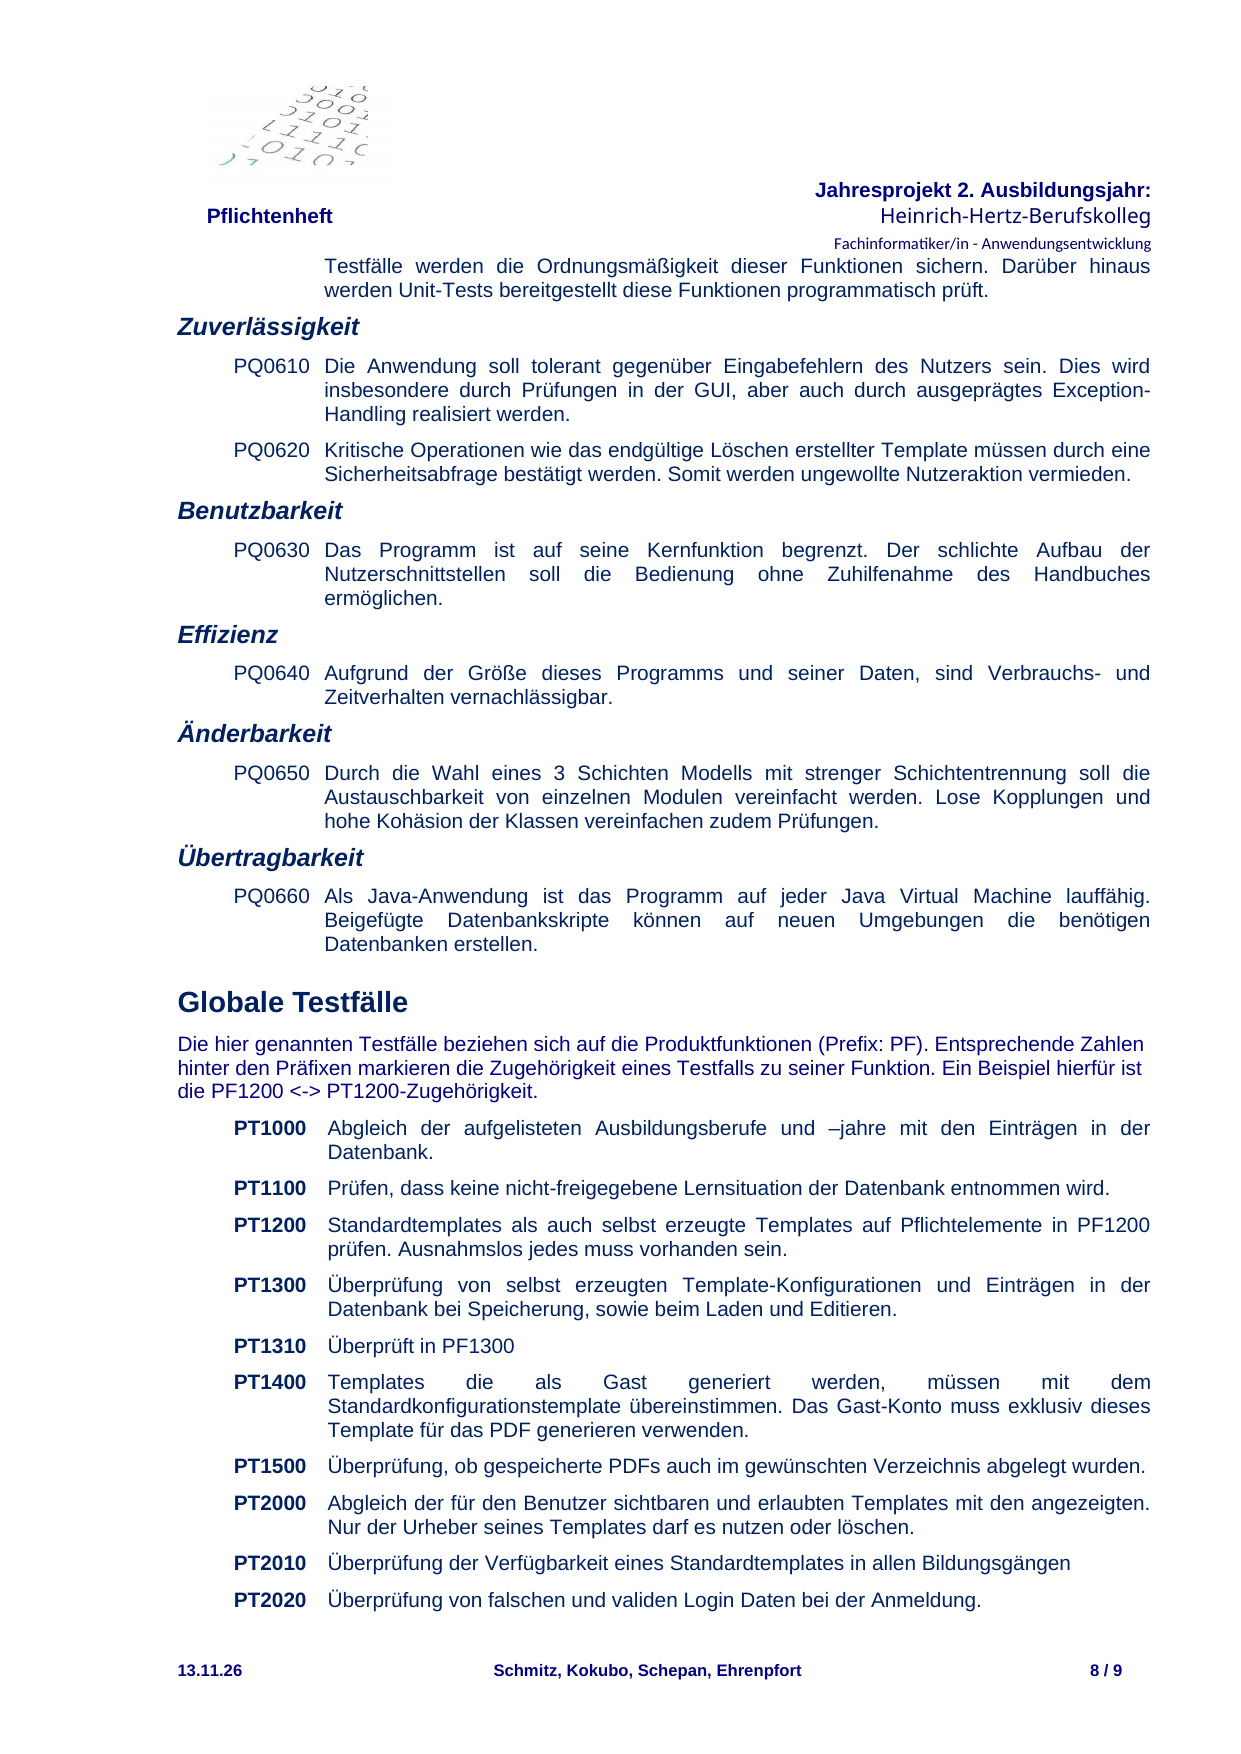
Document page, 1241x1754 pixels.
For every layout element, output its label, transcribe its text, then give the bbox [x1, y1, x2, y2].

text PQ0610 Die Anwendung soll tolerant gegenüber Eingabefehlern des Nutzers sein. Dies wird insbesondere durch Prüfungen in der GUI, aber auch durch ausgeprägtes Exception-Handling realisiert werden. [233, 354, 1152, 426]
picture [206, 86, 394, 198]
text PT2020 Überprüfung von falschen und validen Login Daten bei der Anmeldung. [233, 1588, 1152, 1612]
text PT2000 Abgleich der für den Benutzer sichtbaren und erlaubten Templates mit den angezeigten. Nur der Urheber seines Templates darf es nutzen oder löschen. [233, 1491, 1152, 1539]
subtitle Globale Testfälle [177, 985, 1152, 1019]
text PT1400 Templates die als Gast generiert werden, müssen mit dem Standardkonfigurationstemplate übereinstimmen. Das Gast-Konto muss exklusiv dieses Template für das PDF generieren verwenden. [233, 1370, 1152, 1442]
text PT1000 Abgleich der aufgelisteten Ausbildungsberufe und –jahre mit den Einträgen in der Datenbank. [233, 1116, 1152, 1164]
text PQ0650 Durch die Wahl eines 3 Schichten Modells mit strenger Schichtentrennung soll die Austauschbarkeit von einzelnen Modulen vereinfacht werden. Lose Kopplungen und hohe Kohäsion der Klassen vereinfachen zudem Prüfungen. [233, 761, 1152, 833]
text PQ0640 Aufgrund der Größe dieses Programms und seiner Daten, sind Verbrauchs- und Zeitverhalten vernachlässigbar. [233, 661, 1152, 709]
text PT1310 Überprüft in PF1300 [233, 1333, 1152, 1357]
subtitle Benutzbarkeit [177, 496, 1152, 525]
text PQ0620 Kritische Operationen wie das endgültige Löschen erstellter Template müssen durch eine Sicherheitsabfrage bestätigt werden. Somit werden ungewollte Nutzeraktion vermieden. [233, 438, 1152, 486]
text PT1100 Prüfen, dass keine nicht-freigegebene Lernsituation der Datenbank entnommen wird. [233, 1176, 1152, 1200]
subtitle Zuverlässigkeit [177, 312, 1152, 341]
text PT2010 Überprüfung der Verfügbarkeit eines Standardtemplates in allen Bildungsgängen [233, 1551, 1152, 1575]
text PQ0630 Das Programm ist auf seine Kernfunktion begrenzt. Der schlichte Aufbau der Nutzerschnittstellen soll die Bedienung ohne Zuhilfenahme des Handbuches ermöglichen. [233, 538, 1152, 609]
text Die hier genannten Testfälle beziehen sich auf die Produktfunktionen (Prefix: PF). Entsprechende Zahlen hinter den Präfixen markieren die Zugehörigkeit eines Testfalls zu seiner Funktion. Ein Beispiel hierfür ist die PF1200 <-> PT1200-Zugehörigkeit. [177, 1031, 1152, 1103]
text PT1500 Überprüfung, ob gespeicherte PDFs auch im gewünschten Verzeichnis abgelegt wurden. [233, 1454, 1152, 1478]
text PQ0660 Als Java-Anwendung ist das Programm auf jeder Java Virtual Machine lauffähig. Beigefügte Datenbankskripte können auf neuen Umgebungen die benötigen Datenbanken erstellen. [233, 884, 1152, 956]
subtitle Änderbarkeit [177, 719, 1152, 748]
subtitle Übertragbarkeit [177, 843, 1152, 872]
subtitle Effizienz [177, 620, 1152, 649]
text PT1300 Überprüfung von selbst erzeugten Template-Konfigurationen und Einträgen in der Datenbank bei Speicherung, sowie beim Laden und Editieren. [233, 1273, 1152, 1321]
text PT1200 Standardtemplates als auch selbst erzeugte Templates auf Pflichtelemente in PF1200 prüfen. Ausnahmslos jedes muss vorhanden sein. [233, 1213, 1152, 1261]
